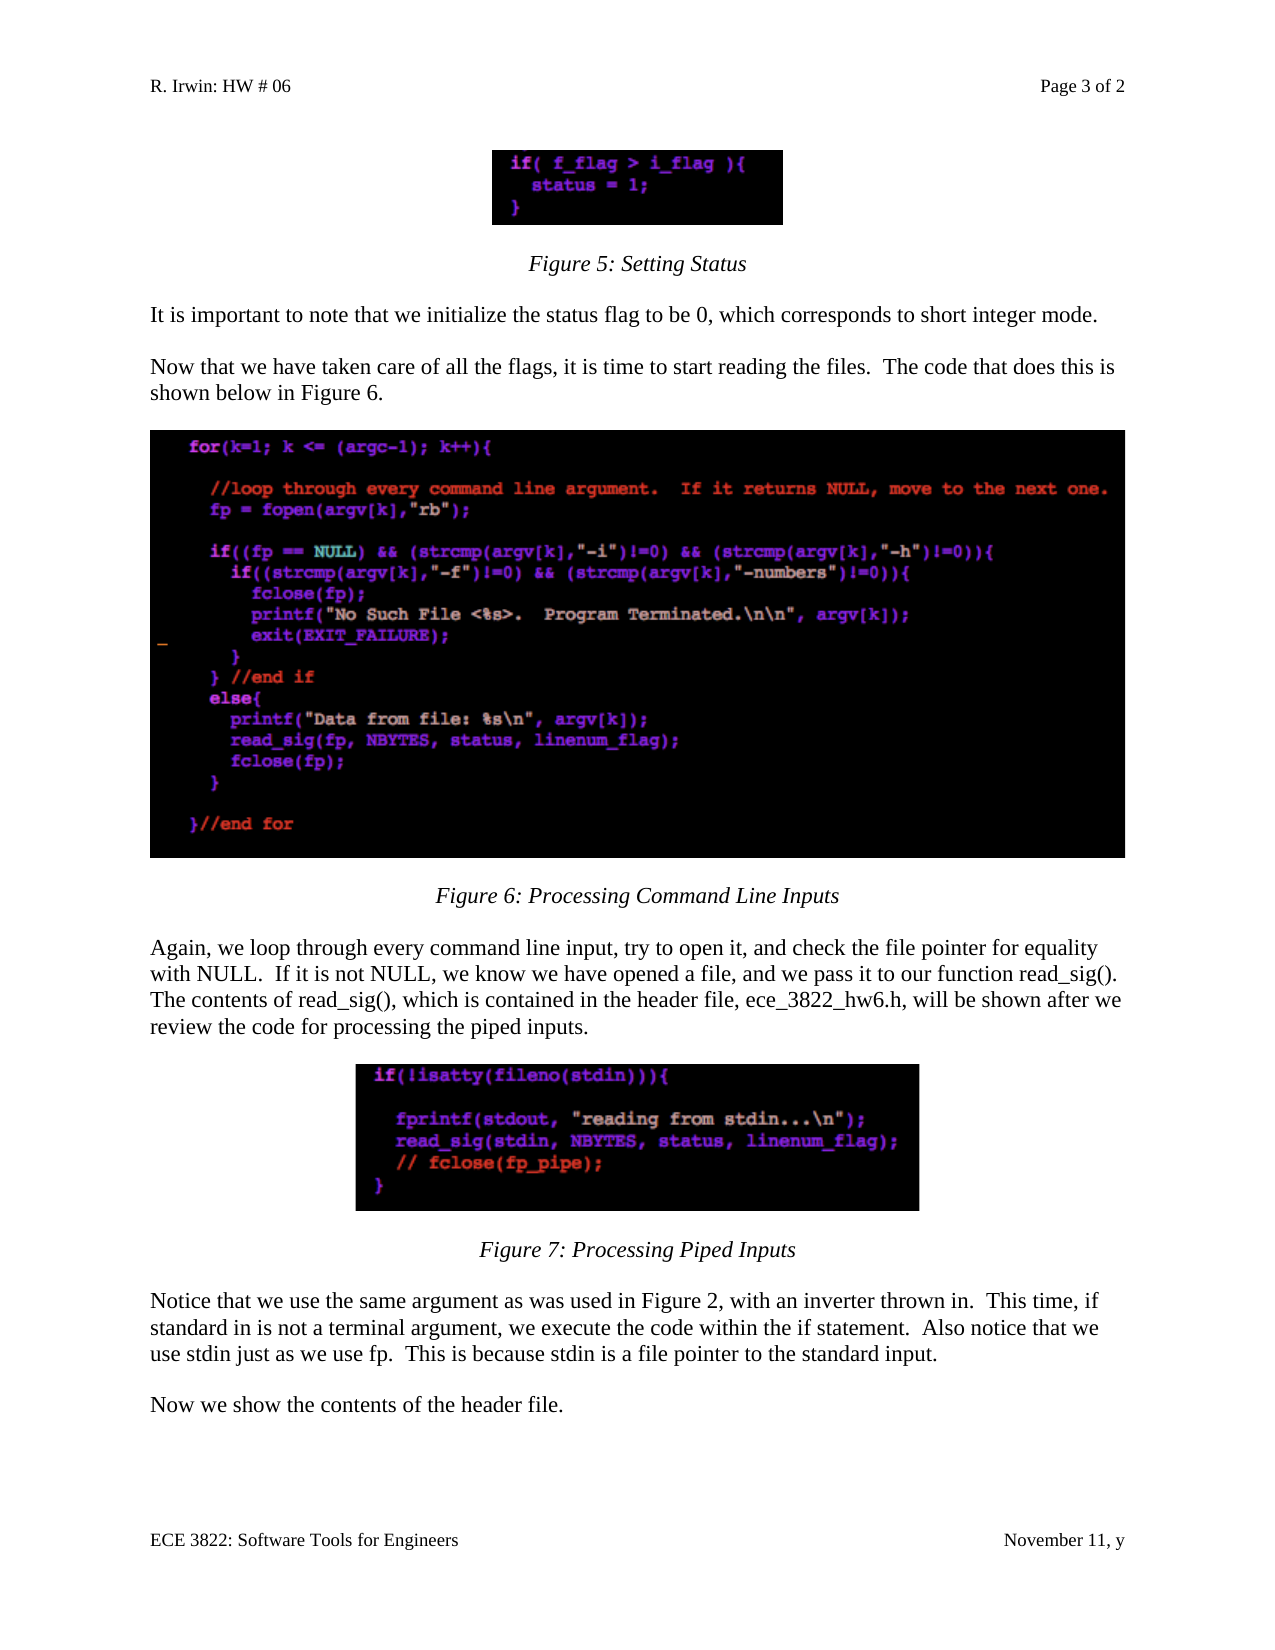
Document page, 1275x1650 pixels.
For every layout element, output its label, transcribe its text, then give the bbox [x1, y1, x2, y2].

text Again, we loop through every command line input, try to open it, and check the file pointer for equality with NULL. If it is not NULL, we know we have opened a file, and we pass it to our function read_sig(). The contents of read_sig(), which is contained in the header file, ece_3822_hw6.h, will be shown after we review the code for processing the piped inputs. [150, 934, 1125, 1039]
picture [492, 150, 783, 225]
text It is important to note that we initialize the status flag to be 0, which corresponds to short integer mode. [150, 301, 1125, 328]
text Notice that we use the same argument as was used in Figure 2, with an inverter thrown in. This time, if standard in is not a terminal argument, we execute the code within the if statement. Also notice that we use stdin just as we use fp. This is because stdin is a file pointer to the standard input. [150, 1287, 1125, 1366]
picture [355, 1064, 920, 1211]
text Now that we have taken care of all the flags, it is time to start reading the files. The code that does this is shown below in Figure 6. [150, 353, 1125, 405]
text Figure 7: Processing Piped Inputs [150, 1236, 1125, 1262]
picture [150, 430, 1125, 858]
text Figure 5: Setting Status [150, 250, 1125, 276]
text Figure 6: Processing Command Line Inputs [150, 882, 1125, 909]
text Now we show the contents of the header file. [150, 1391, 1125, 1418]
